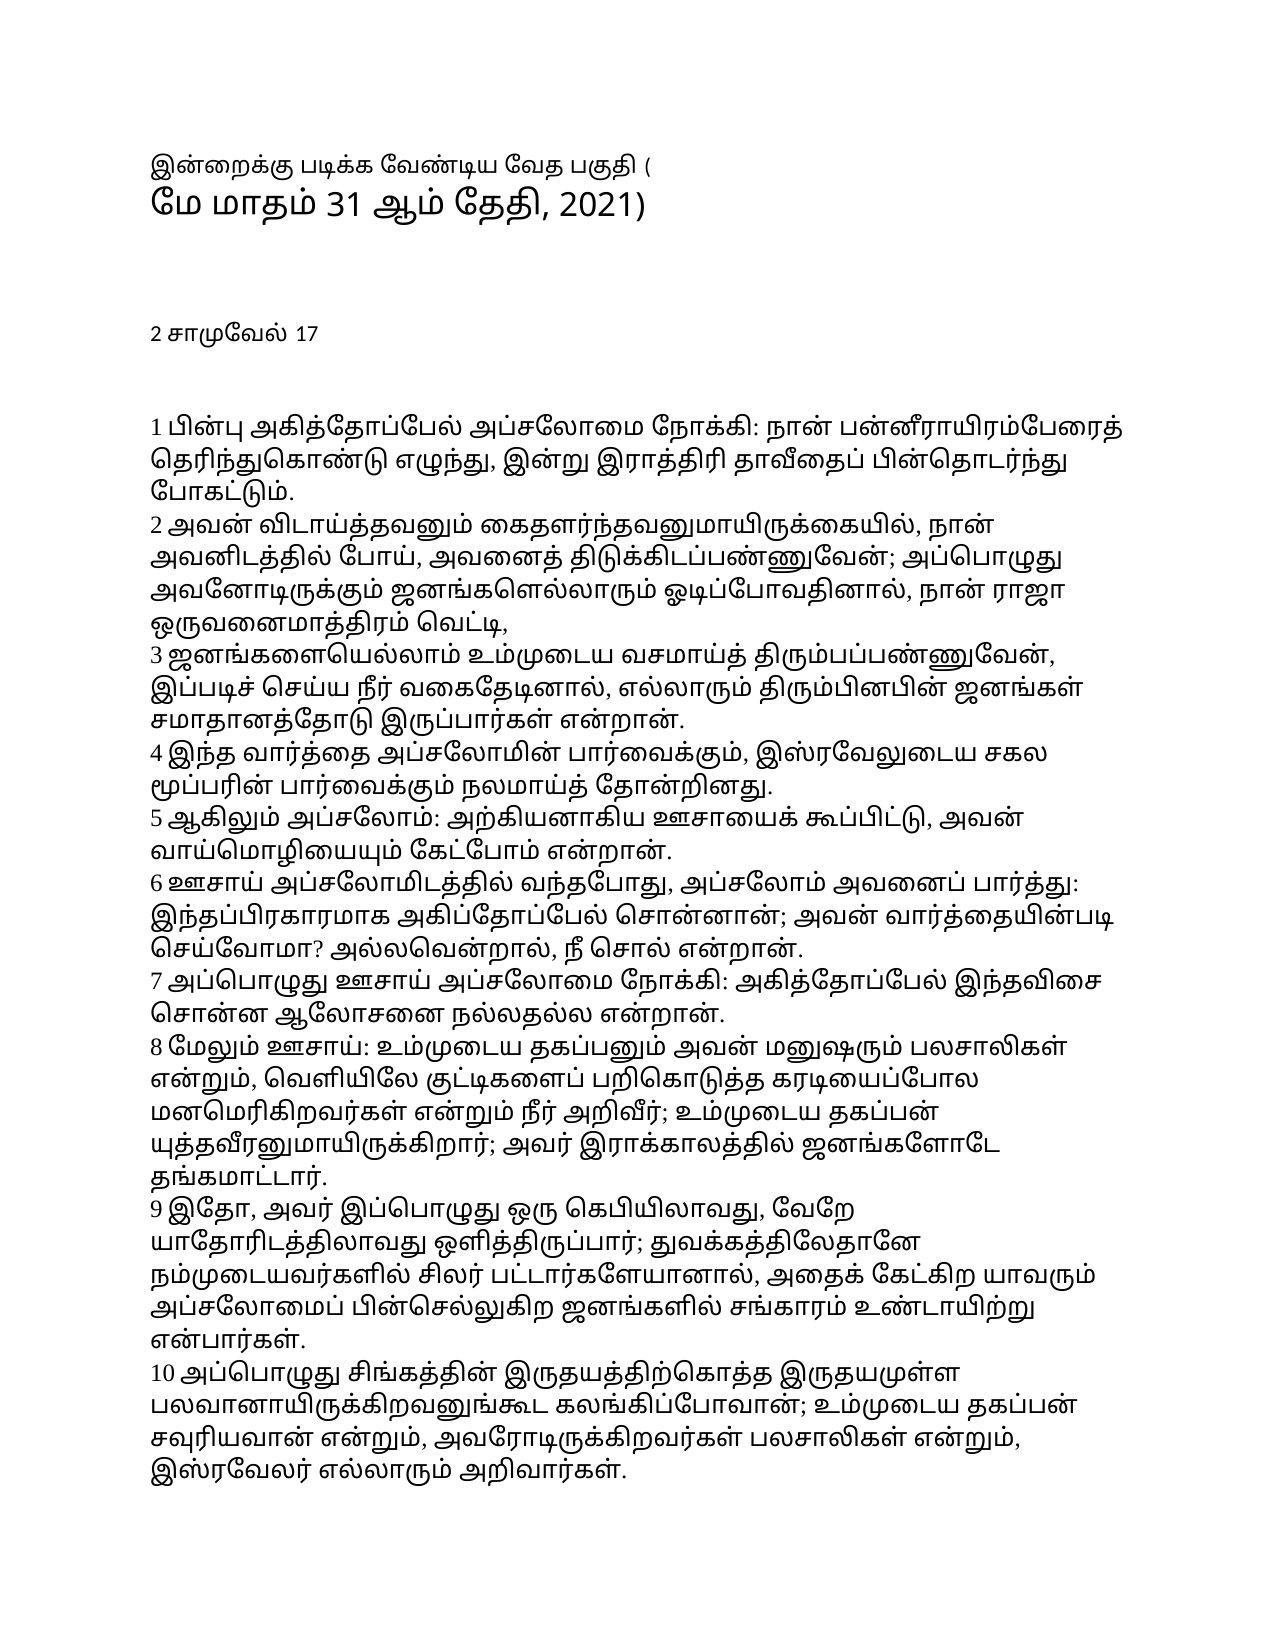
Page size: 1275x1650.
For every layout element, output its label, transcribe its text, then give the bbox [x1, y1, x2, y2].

text 9இதோ, அவர் இப்பொழுது ஒரு கெபியிலாவது, வேறே யாதோரிடத்திலாவது ஒளித்திருப்பார்; துவக்கத்திலேதானே நம்முடையவர்களில் சிலர் பட்டார்களேயானால், அதைக் கேட்கிற யாவரும் அப்சலோமைப் பின்செல்லுகிற ஜனங்களில் சங்காரம் உண்டாயிற்று என்பார்கள். [150, 1194, 1125, 1358]
text 6ஊசாய் அப்சலோமிடத்தில் வந்தபோது, அப்சலோம் அவனைப் பார்த்து: இந்தப்பிரகாரமாக அகிப்தோப்பேல் சொன்னான்; அவன் வார்த்தையின்படி செய்வோமா? அல்லவென்றால், நீ சொல் என்றான். [150, 868, 1125, 966]
text இன்றைக்கு படிக்க வேண்டிய வேத பகு‌தி ( [150, 150, 1125, 181]
text 7அப்பொழுது ஊசாய் அப்சலோமை நோக்கி: அகித்தோப்பேல் இந்தவிசை சொன்ன ஆலோசனை நல்லதல்ல என்றான். [150, 966, 1125, 1032]
text 4இந்த வார்த்தை அப்சலோமின் பார்வைக்கும், இஸ்ரவேலுடைய சகல மூப்பரின் பார்வைக்கும் நலமாய்த் தோன்றினது. [150, 738, 1125, 803]
text மே மாதம் 31 ஆம் தேதி, 2021) [150, 181, 1125, 227]
text 3ஜனங்களையெல்லாம் உம்முடைய வசமாய்த் திரும்பப்பண்ணுவேன், இப்படிச் செய்ய நீர் வகைதேடினால், எல்லாரும் திரும்பினபின் ஜனங்கள் சமாதானத்தோடு இருப்பார்கள் என்றான். [150, 640, 1125, 738]
text 2 சாமுவேல் 17 [150, 319, 1125, 347]
text 1பின்பு அகித்தோப்பேல் அப்சலோமை நோக்கி: நான் பன்னீராயிரம்பேரைத் தெரிந்துகொண்டு எழுந்து, இன்று இராத்திரி தாவீதைப் பின்தொடர்ந்து போகட்டும். [150, 412, 1125, 510]
text 8மேலும் ஊசாய்: உம்முடைய தகப்பனும் அவன் மனுஷரும் பலசாலிகள் என்றும், வெளியிலே குட்டிகளைப் பறிகொடுத்த கரடியைப்போல மனமெரிகிறவர்கள் என்றும் நீர் அறிவீர்; உம்முடைய தகப்பன் யுத்தவீரனுமாயிருக்கிறார்; அவர் இராக்காலத்தில் ஜனங்களோடே தங்கமாட்டார். [150, 1032, 1125, 1194]
text 10அப்பொழுது சிங்கத்தின் இருதயத்திற்கொத்த இருதயமுள்ள பலவானாயிருக்கிறவனுங்கூட கலங்கிப்போவான்; உம்முடைய தகப்பன் சவுரியவான் என்றும், அவரோடிருக்கிறவர்கள் பலசாலிகள் என்றும், இஸ்ரவேலர் எல்லாரும் அறிவார்கள். [150, 1358, 1125, 1488]
text 5ஆகிலும் அப்சலோம்: அற்கியனாகிய ஊசாயைக் கூப்பிட்டு, அவன் வாய்மொழியையும் கேட்போம் என்றான். [150, 803, 1125, 868]
text 2அவன் விடாய்த்தவனும் கைதளர்ந்தவனுமாயிருக்கையில், நான் அவனிடத்தில் போய், அவனைத் திடுக்கிடப்பண்ணுவேன்; அப்பொழுது அவனோடிருக்கும் ஜனங்களெல்லாரும் ஓடிப்போவதினால், நான் ராஜா ஒருவனைமாத்திரம் வெட்டி, [150, 510, 1125, 640]
